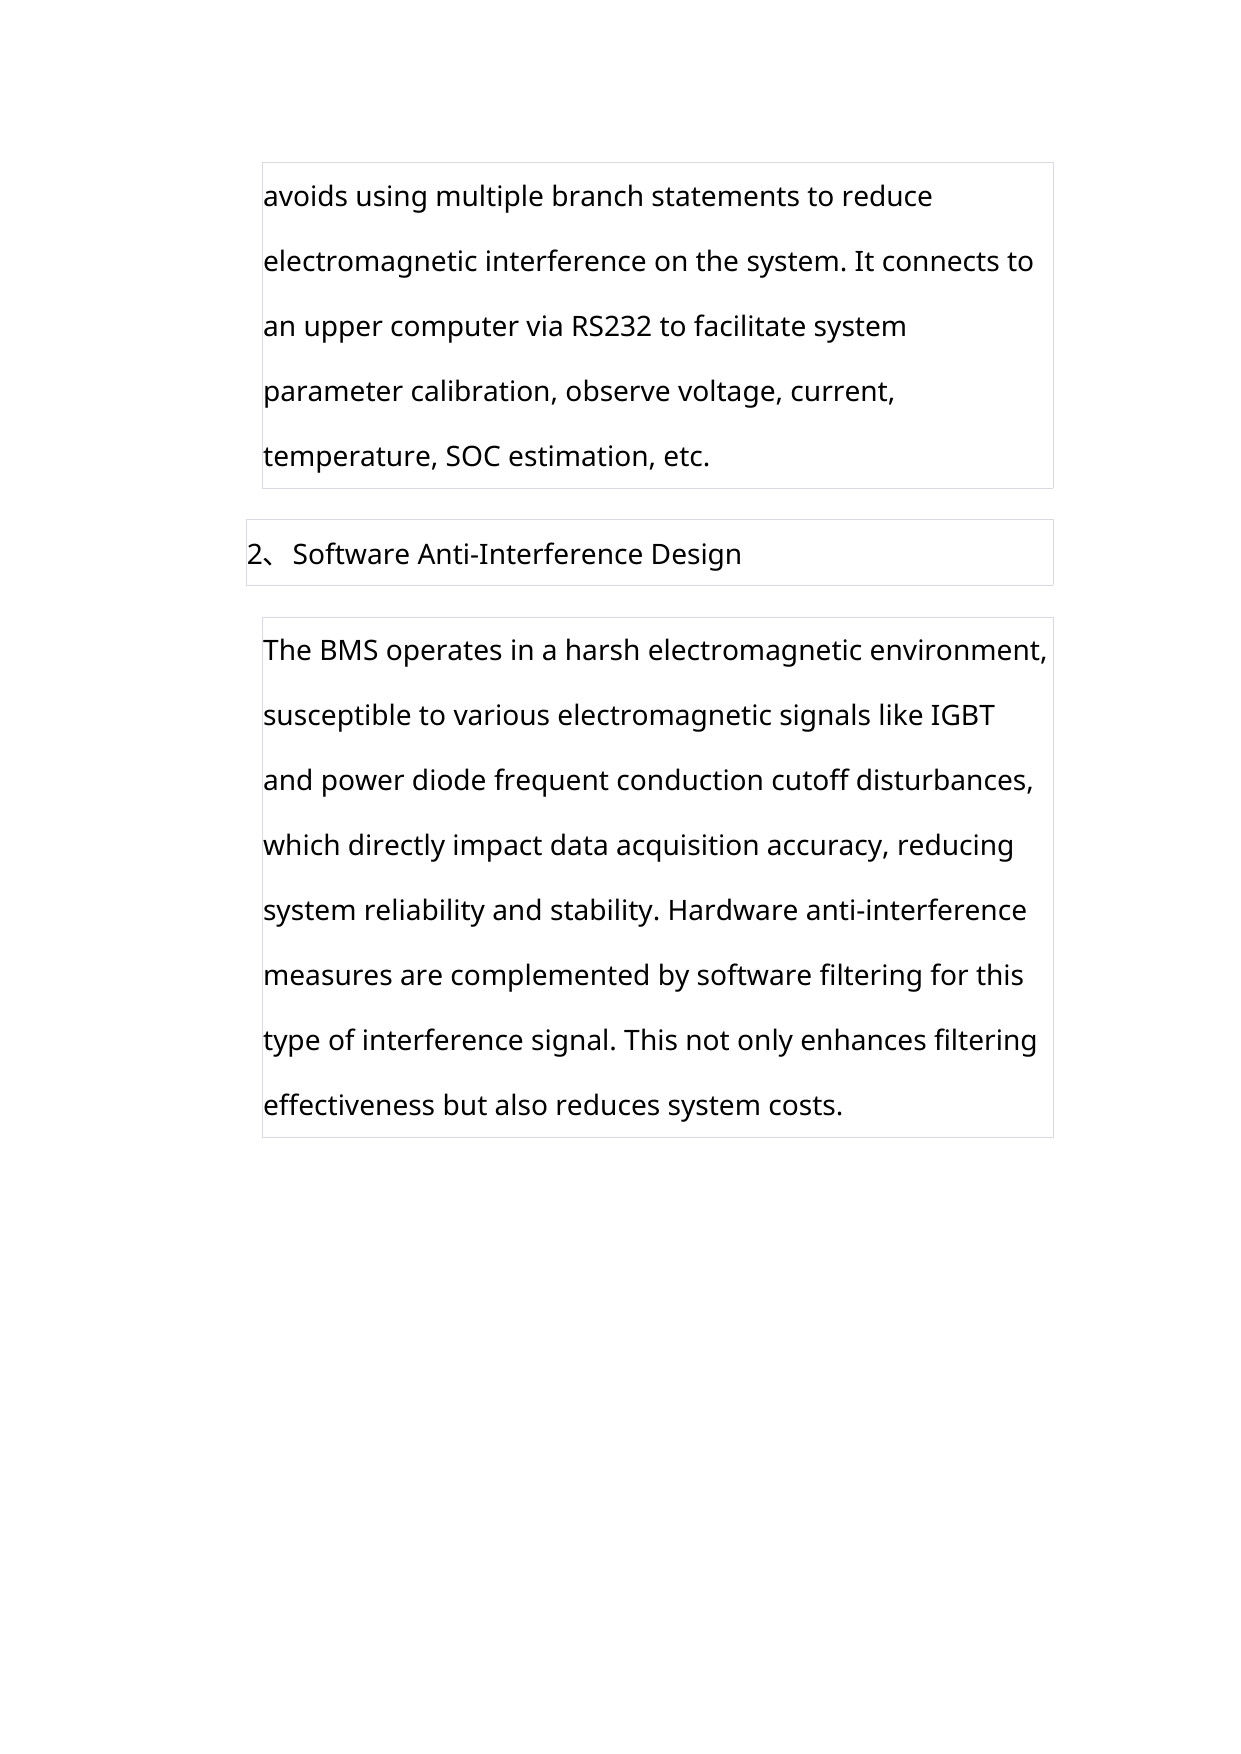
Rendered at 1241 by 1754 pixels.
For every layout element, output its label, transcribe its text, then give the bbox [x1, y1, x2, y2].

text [263, 163, 1053, 488]
list Software Anti-Interference Design [247, 520, 1053, 585]
text The BMS operates in a harsh electromagnetic environment, susceptible to various electromagnetic signals like IGBT and power diode frequent conduction cutoff disturbances, which directly impact data acquisition accuracy, reducing system reliability and stability. Hardware anti-interference measures are complemented by software filtering for this type of interference signal. This not only enhances filtering effectiveness but also reduces system costs. [263, 618, 1053, 1137]
